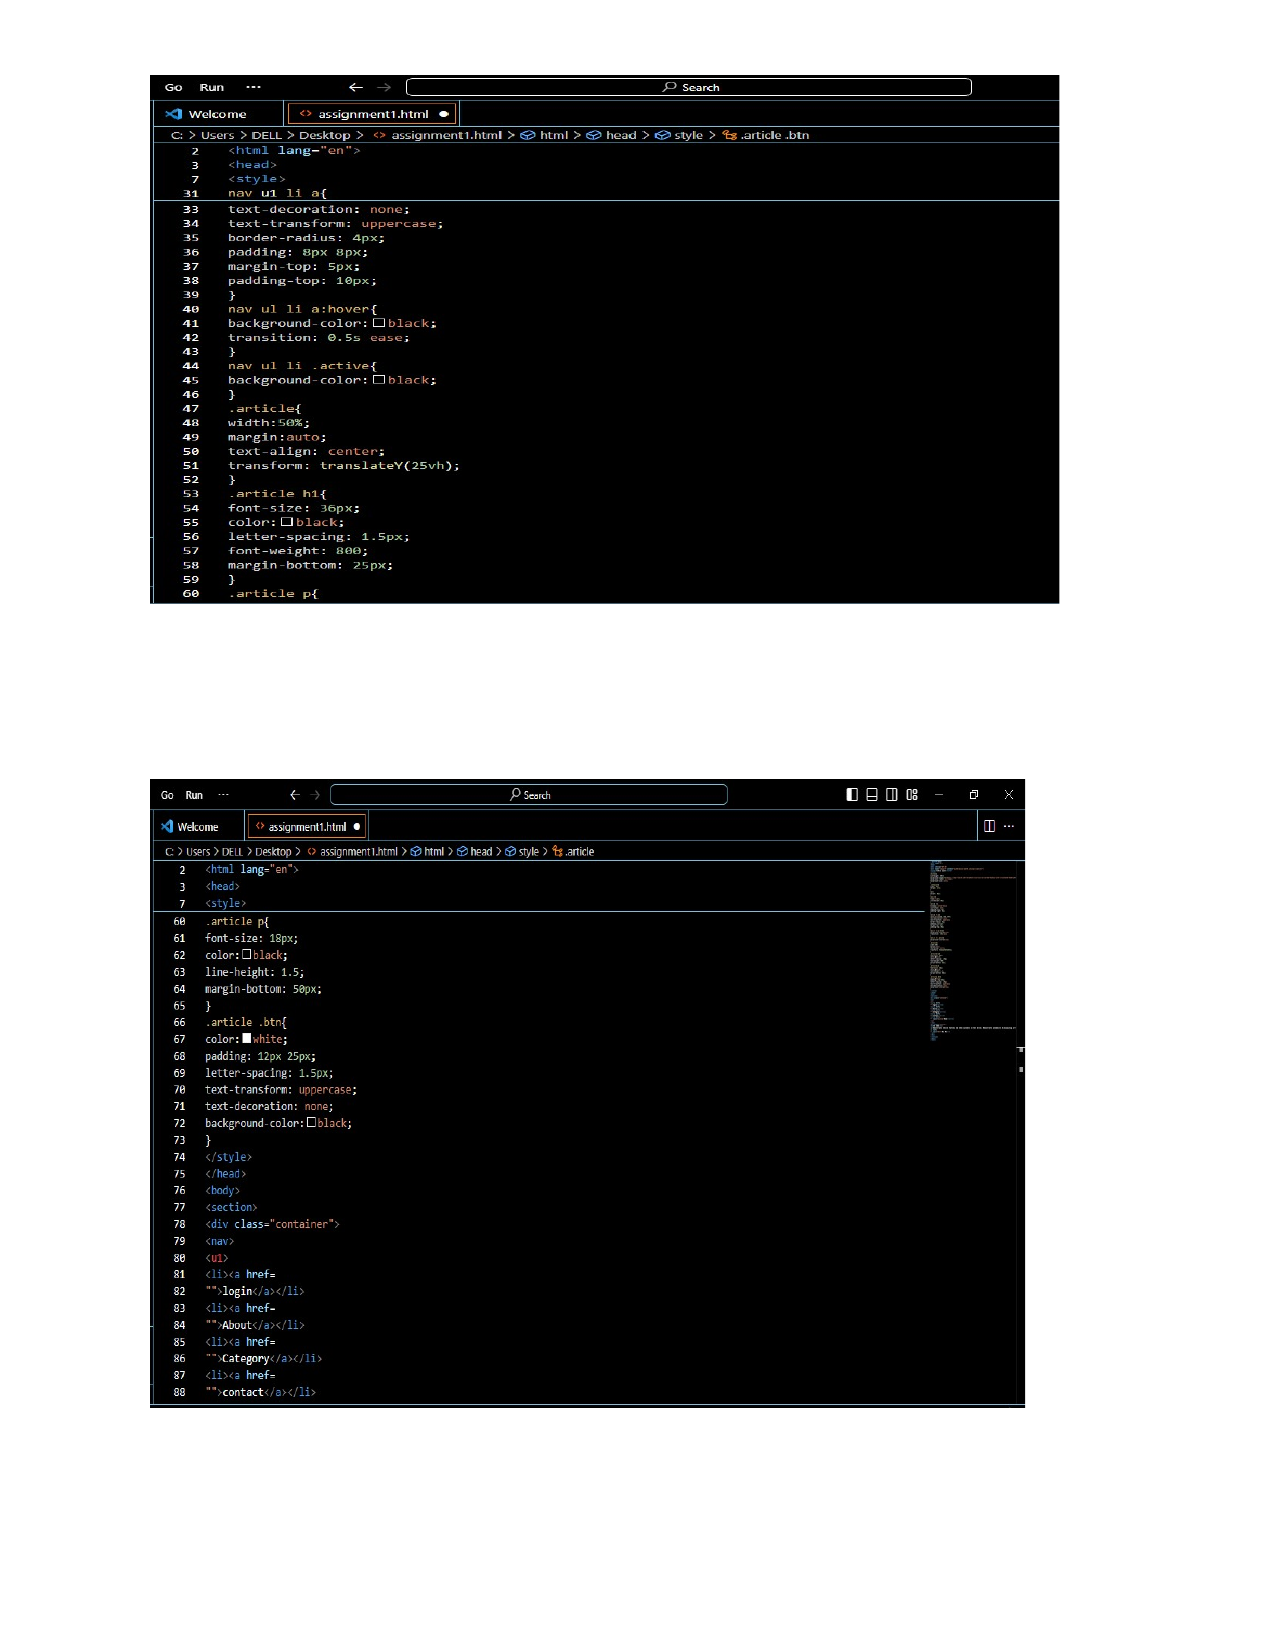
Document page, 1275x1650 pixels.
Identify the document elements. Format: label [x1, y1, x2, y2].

picture [150, 779, 1025, 1408]
picture [150, 75, 1060, 604]
